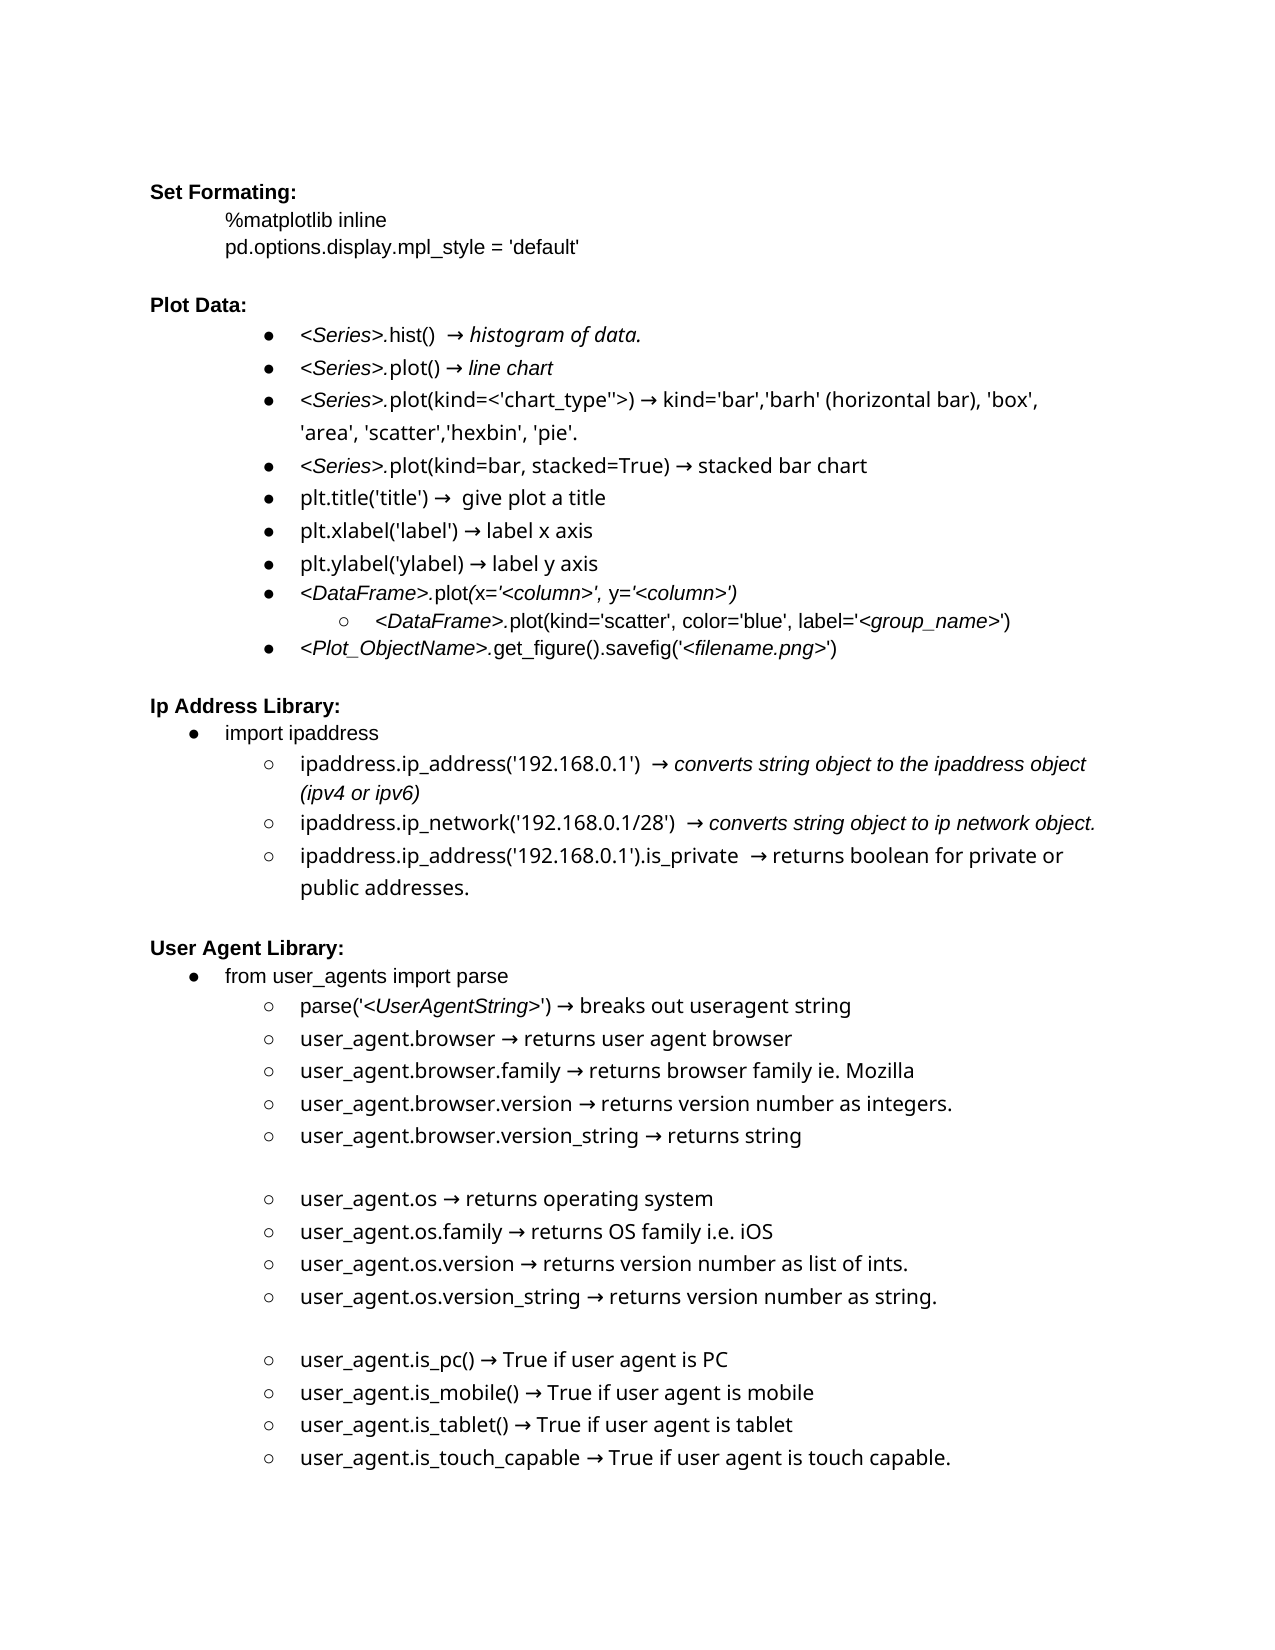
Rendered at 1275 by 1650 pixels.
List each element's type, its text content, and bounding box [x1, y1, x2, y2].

list import ipaddress [187, 721, 1097, 745]
list ipaddress.ip_address('192.168.0.1').is_private → returns boolean for private or public addresses. [262, 841, 1097, 902]
text Ip Address Library: [150, 694, 1097, 718]
list user_agent.os.version → returns version number as list of ints. [262, 1249, 1097, 1278]
list user_agent.is_mobile() → True if user agent is mobile [262, 1378, 1097, 1406]
text Set Formating: [150, 180, 1097, 204]
list plt.title('title') → give plot a title [262, 483, 1097, 512]
text pd.options.display.mpl_style = 'default' [150, 235, 1097, 259]
list <Series>.plot(kind=<'chart_type''>) → kind='bar','barh' (horizontal bar), 'box', 'area', 'scatter','hexbin', 'pie'. [262, 386, 1097, 447]
list user_agent.browser.version → returns version number as integers. [262, 1089, 1097, 1117]
list user_agent.is_pc() → True if user agent is PC [262, 1345, 1097, 1373]
list user_agent.os.version_string → returns version number as string. [262, 1282, 1097, 1311]
list <Plot_ObjectName>.get_figure().savefig('<filename.png>') [262, 636, 1097, 660]
list parse('<UserAgentString>') → breaks out useragent string [262, 991, 1097, 1019]
list from user_agents import parse [187, 964, 1097, 988]
list ipaddress.ip_network('192.168.0.1/28') → converts string object to ip network object. [262, 808, 1097, 837]
text %matplotlib inline [150, 208, 1097, 232]
text Plot Data: [150, 293, 1097, 317]
list user_agent.os.family → returns OS family i.e. iOS [262, 1217, 1097, 1245]
list user_agent.os → returns operating system [262, 1184, 1097, 1213]
list plt.xlabel('label') → label x axis [262, 516, 1097, 544]
list <Series>.hist() → histogram of data. [262, 320, 1097, 349]
list user_agent.browser.family → returns browser family ie. Mozilla [262, 1056, 1097, 1085]
text User Agent Library: [150, 936, 1097, 960]
list user_agent.is_touch_capable → True if user agent is touch capable. [262, 1443, 1097, 1471]
list user_agent.browser.version_string → returns string [262, 1122, 1097, 1150]
list <DataFrame>.plot(x='<column>', y='<column>') [262, 581, 1097, 605]
list <DataFrame>.plot(kind='scatter', color='blue', label='<group_name>') [337, 609, 1097, 633]
list user_agent.is_tablet() → True if user agent is tablet [262, 1410, 1097, 1439]
list <Series>.plot(kind=bar, stacked=True) → stacked bar chart [262, 451, 1097, 479]
list user_agent.browser → returns user agent browser [262, 1024, 1097, 1052]
list ipaddress.ip_address('192.168.0.1') → converts string object to the ipaddress object (ipv4 or ipv6) [262, 749, 1097, 804]
list <Series>.plot() → line chart [262, 353, 1097, 381]
list plt.ylabel('ylabel) → label y axis [262, 549, 1097, 577]
